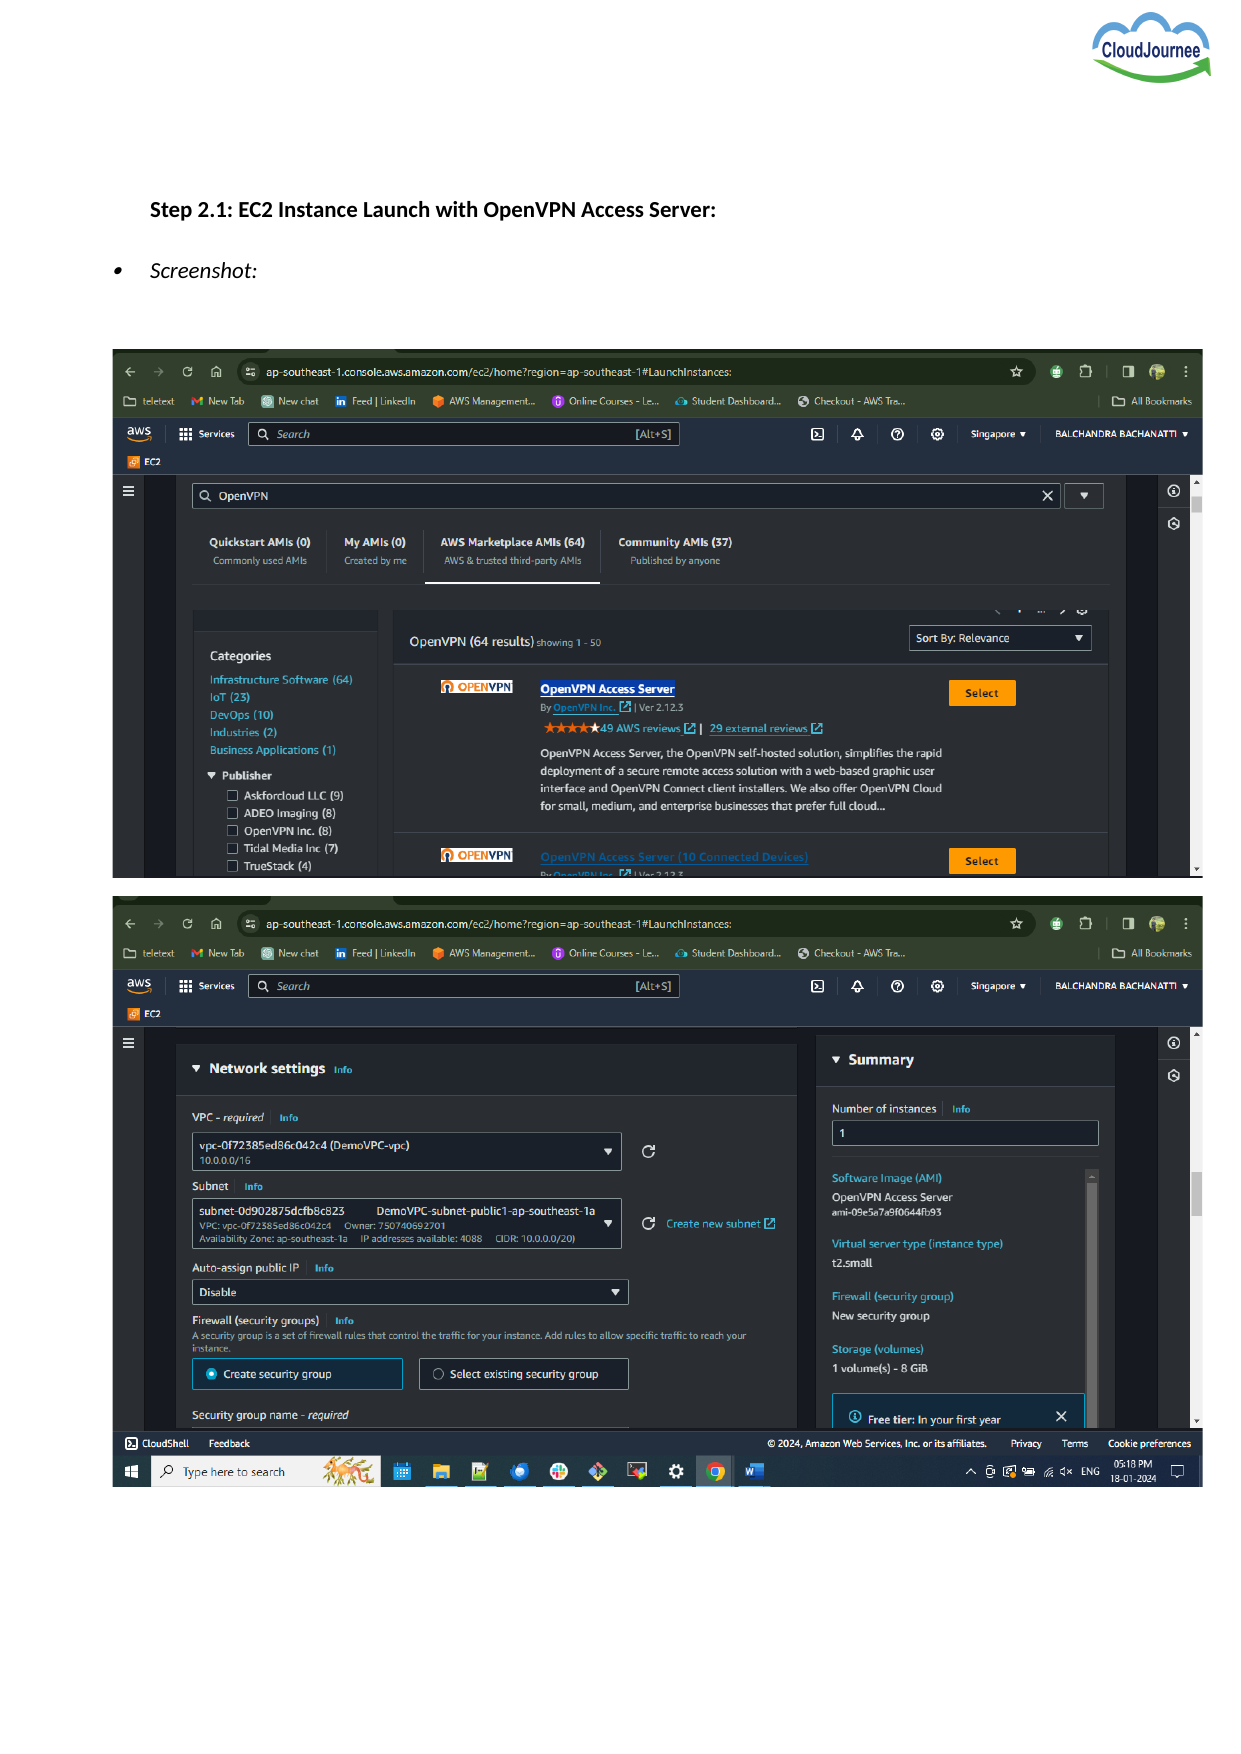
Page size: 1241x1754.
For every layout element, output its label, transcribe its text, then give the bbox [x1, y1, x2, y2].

picture [1092, 12, 1211, 83]
list Screenshot: [112, 256, 1165, 284]
picture [112, 896, 1203, 1487]
list Step 2.1: EC2 Instance Launch with OpenVPN Access Server: [150, 196, 1165, 223]
picture [112, 349, 1203, 878]
